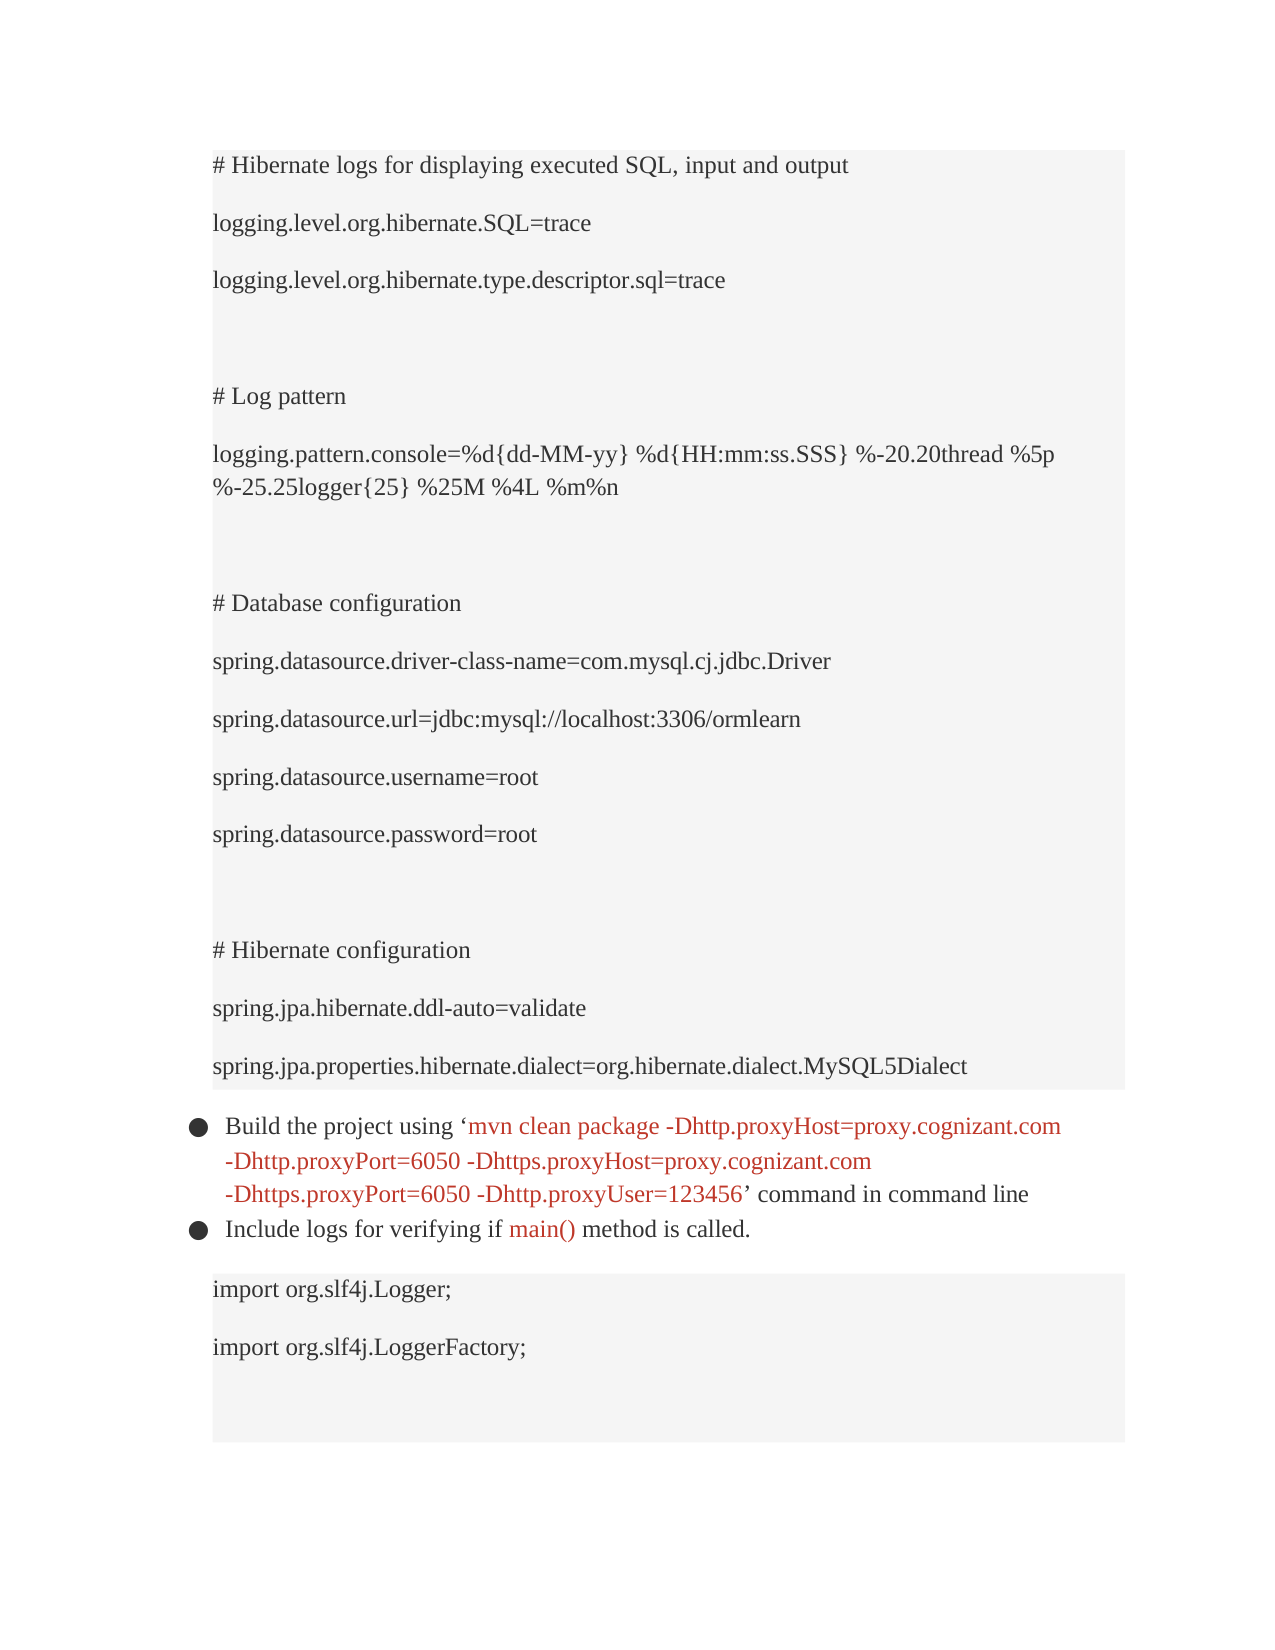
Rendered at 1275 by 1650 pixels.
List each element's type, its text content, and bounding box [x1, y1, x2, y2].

list Build the project using ‘mvn clean package -Dhttp.proxyHost=proxy.cognizant.com [187, 1108, 1162, 1142]
text -Dhttps.proxyPort=6050 -Dhttp.proxyUser=123456’ command in command line [225, 1179, 1162, 1208]
list Include logs for verifying if main() method is called. [187, 1211, 1162, 1245]
text -Dhttp.proxyPort=6050 -Dhttps.proxyHost=proxy.cognizant.com [225, 1146, 1162, 1175]
